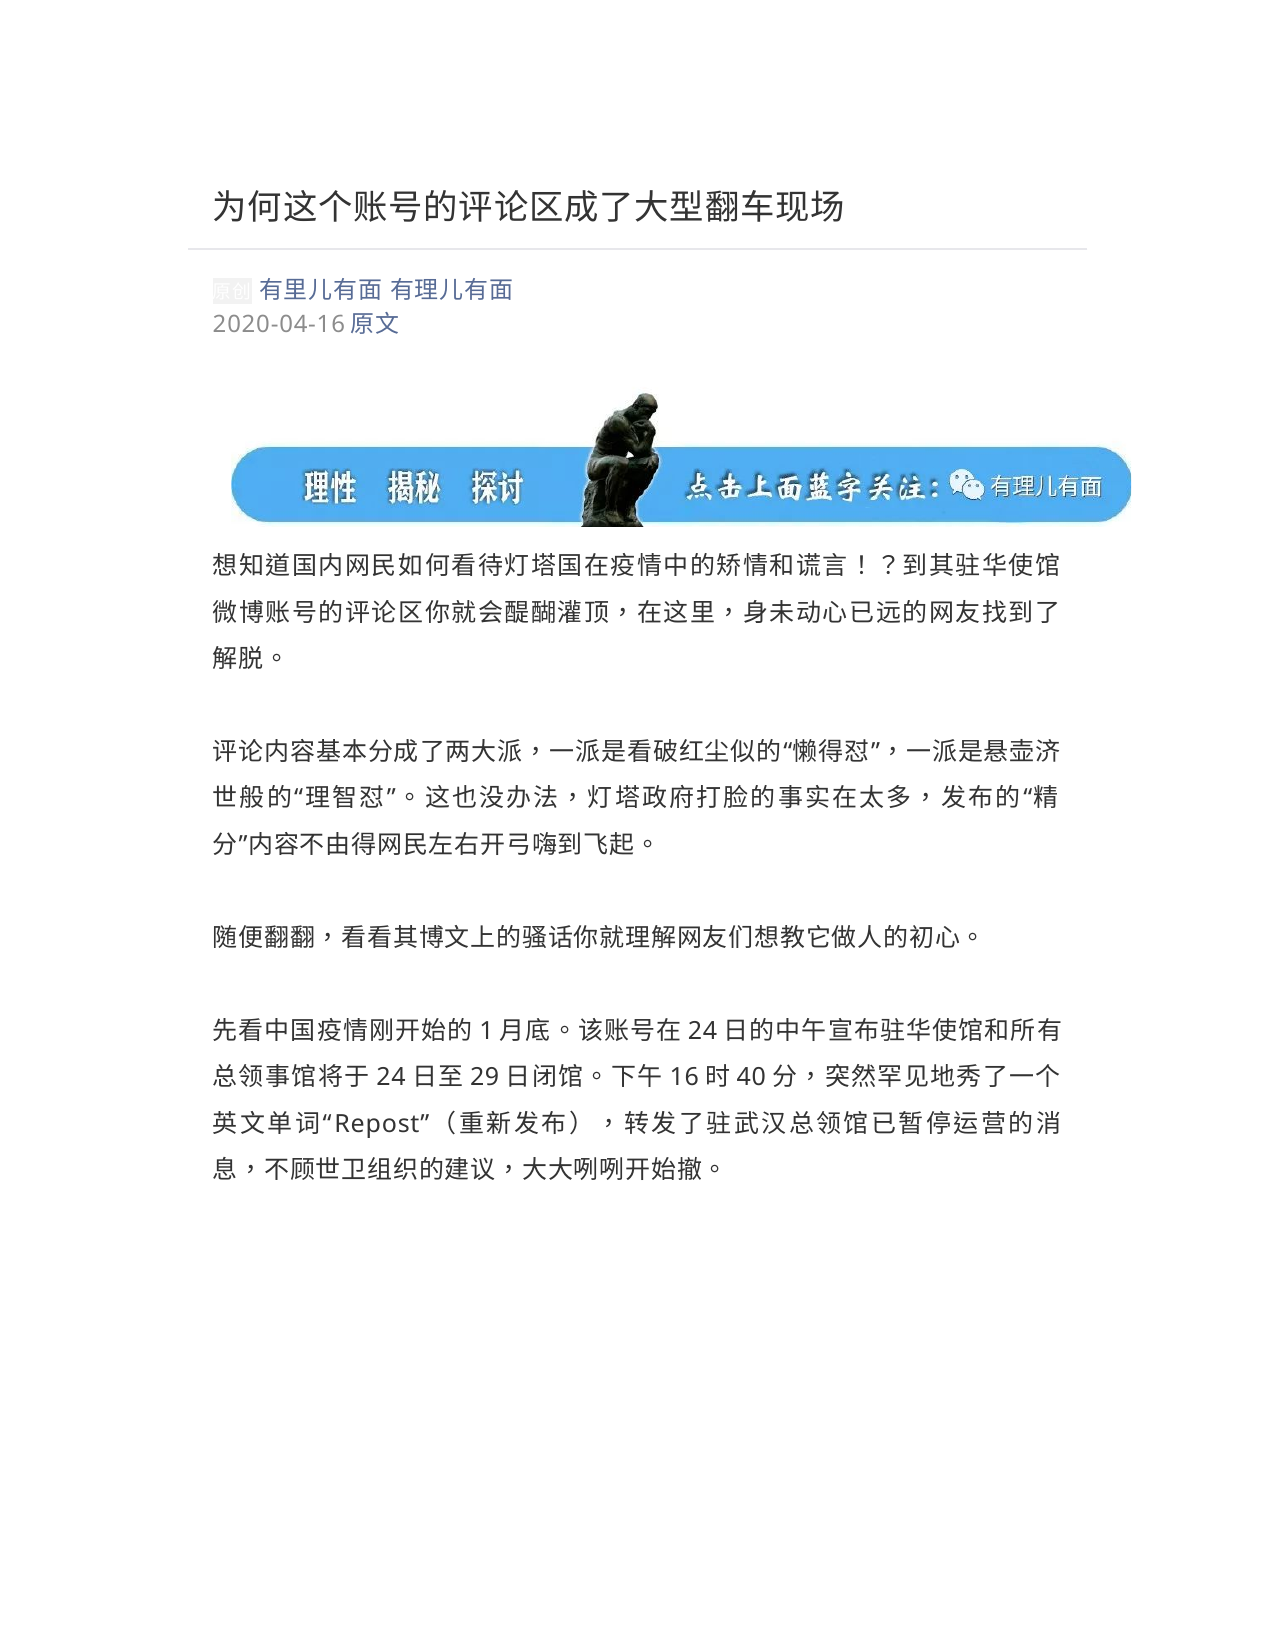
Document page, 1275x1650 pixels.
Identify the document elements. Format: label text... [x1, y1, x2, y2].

text 2020-04-16原文 发表于 [212, 306, 1062, 340]
picture [231, 374, 1132, 527]
text 随便翻翻，看看其博文上的骚话你就理解网友们想教它做人的初心。 [212, 907, 1062, 953]
text 先看中国疫情刚开始的1月底。该账号在24日的中午宣布驻华使馆和所有总领事馆将于24日至29日闭馆。下午16时40分，突然罕见地秀了一个英文单词“Repost”（重新发布），转发了驻武汉总领馆已暂停运营的消息，不顾世卫组织的建议，大大咧咧开始撤。 [212, 1000, 1062, 1186]
text 想知道国内网民如何看待灯塔国在疫情中的矫情和谎言！？到其驻华使馆微博账号的评论区你就会醍醐灌顶，在这里，身未动心已远的网友找到了解脱。 [212, 535, 1062, 675]
text 评论内容基本分成了两大派，一派是看破红尘似的“懒得怼”，一派是悬壶济世般的“理智怼”。这也没办法，灯塔政府打脸的事实在太多，发布的“精分”内容不由得网民左右开弓嗨到飞起。 [212, 721, 1062, 861]
title 为何这个账号的评论区成了大型翻车现场 [187, 150, 1087, 250]
list 原创 有里儿有面 有理儿有面 [212, 272, 1062, 306]
